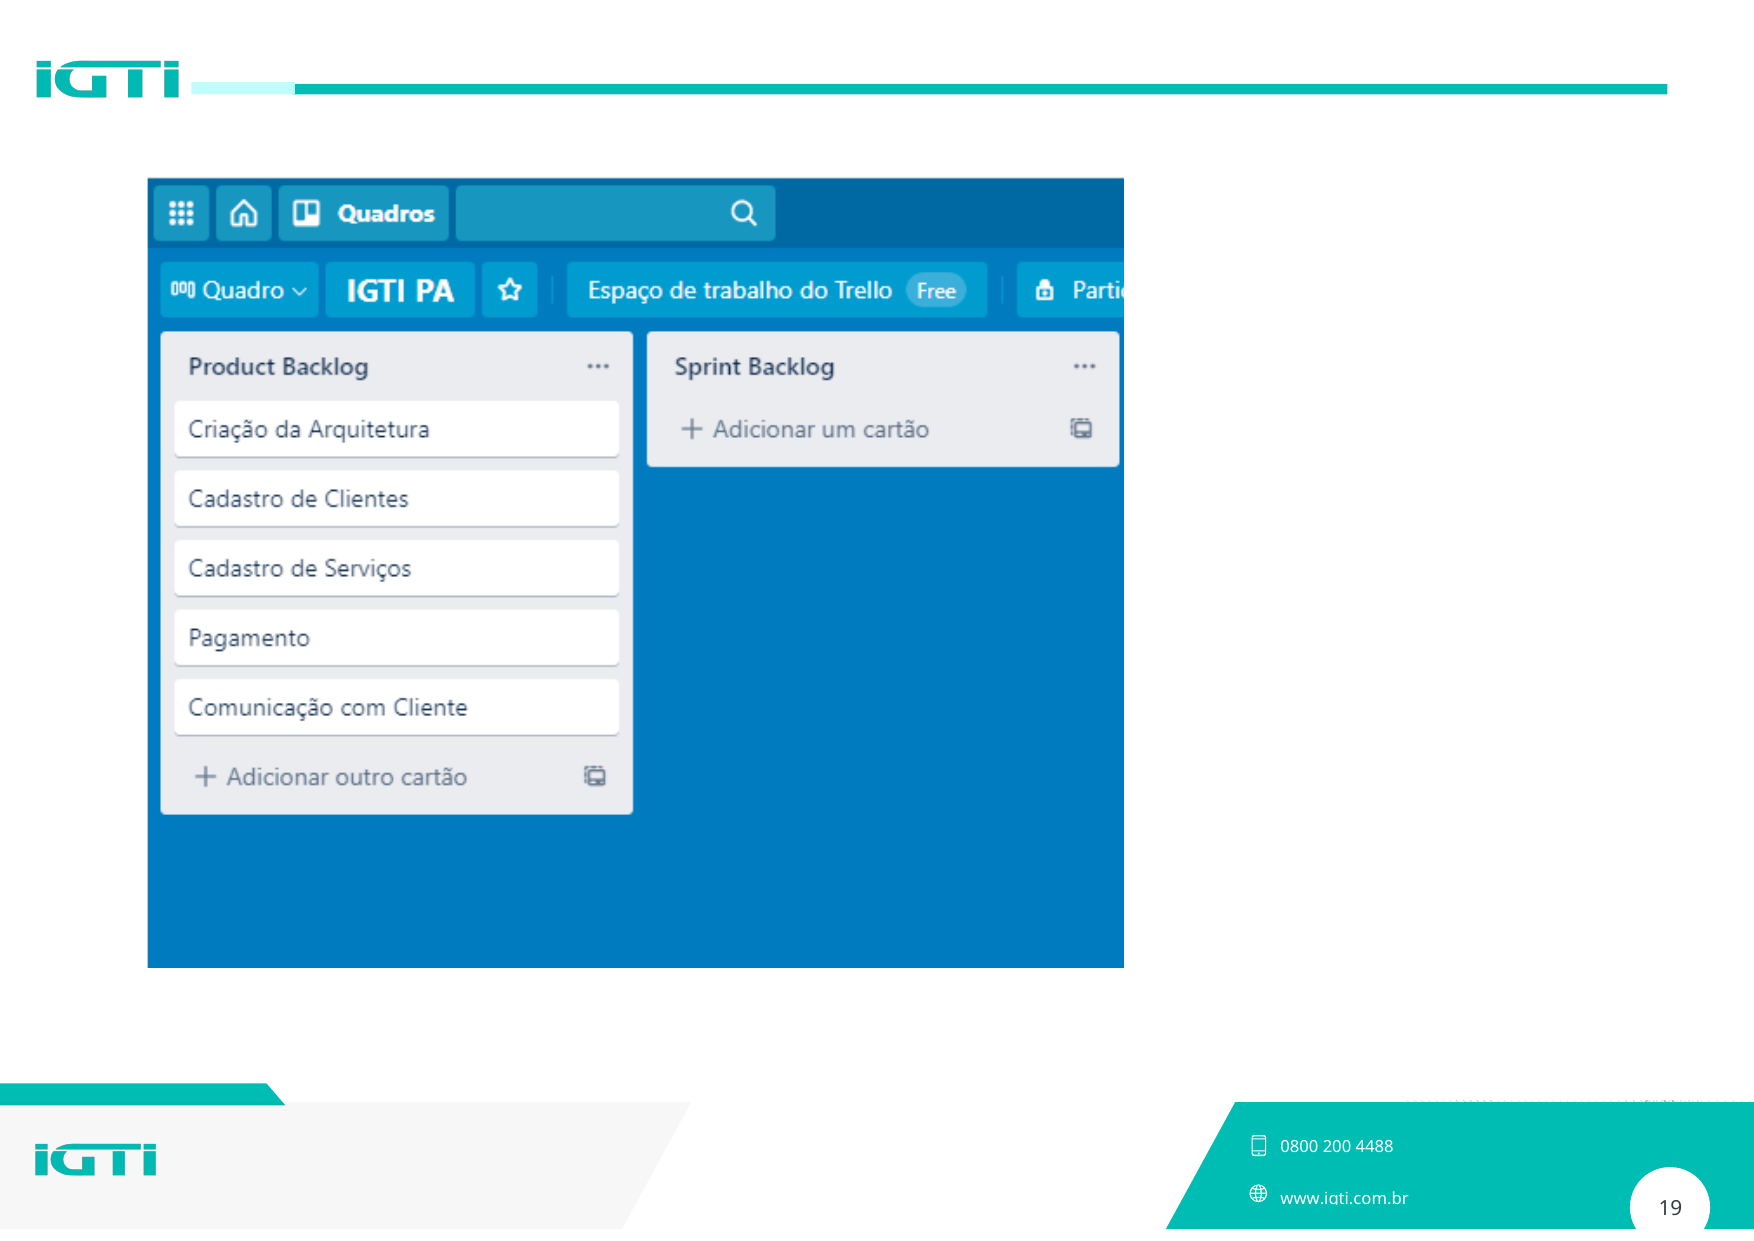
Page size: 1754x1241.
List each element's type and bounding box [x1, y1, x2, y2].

picture [28, 54, 187, 104]
picture [1075, 281, 1086, 298]
picture [147, 177, 1124, 968]
picture [1087, 283, 1114, 298]
picture [1116, 286, 1124, 298]
picture [1036, 279, 1053, 300]
picture [28, 1138, 163, 1181]
